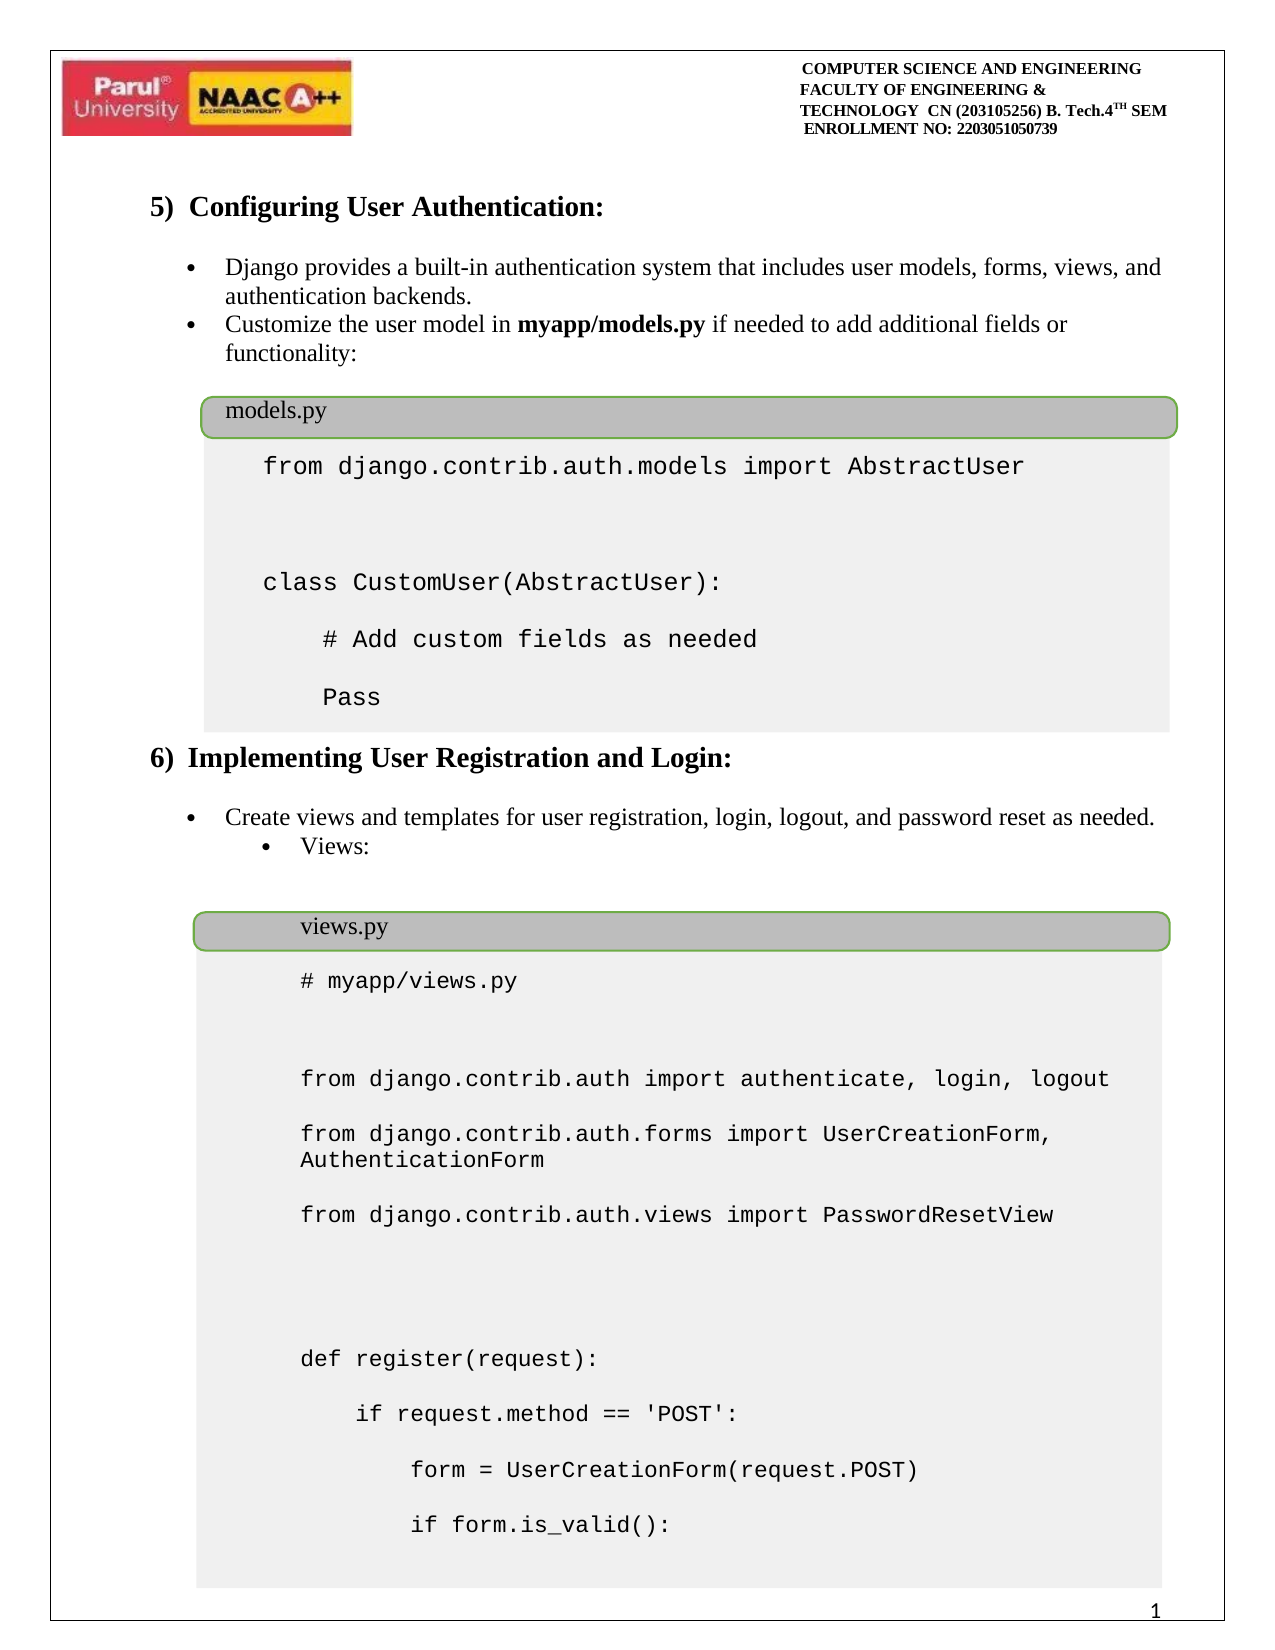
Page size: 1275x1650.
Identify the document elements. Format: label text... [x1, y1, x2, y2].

picture [60, 57, 354, 136]
list Django provides a built-in authentication system that includes user models, forms, views, and authentication backends. [187, 252, 1169, 309]
subtitle Implementing User Registration and Login: [150, 401, 1185, 773]
list Create views and templates for user registration, login, logout, and password reset as needed. [187, 802, 1185, 831]
list Views: [262, 831, 1185, 859]
subtitle Configuring User Authentication: [150, 189, 1185, 223]
list Customize the user model in myapp/models.py if needed to add additional fields or functionality: [187, 309, 1097, 367]
